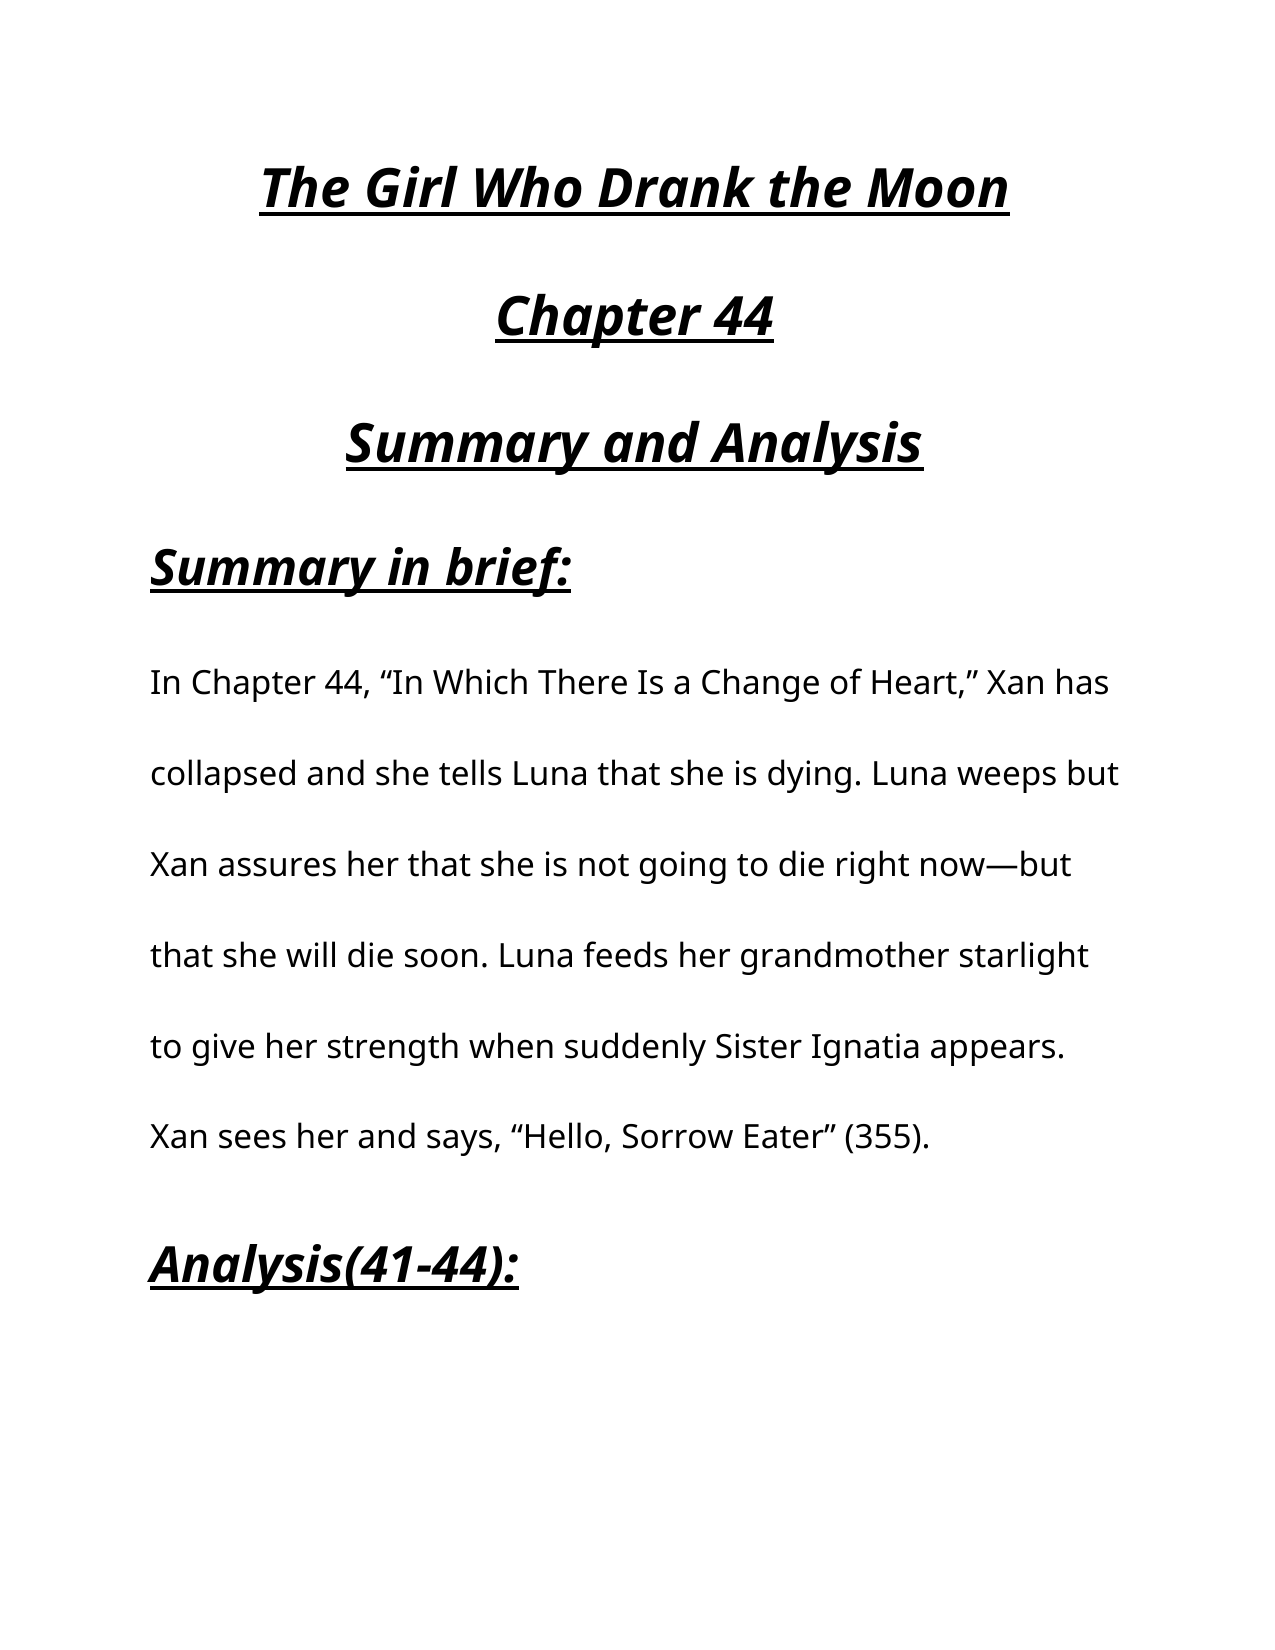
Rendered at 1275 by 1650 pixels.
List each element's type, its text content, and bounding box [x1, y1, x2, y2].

text Analysis(41-44): [150, 1229, 1125, 1297]
text The Girl Who Drank the Moon [150, 150, 1125, 224]
text Summary in brief: [150, 532, 1125, 600]
text In Chapter 44, “In Which There Is a Change of Heart,” Xan has collapsed and she tells Luna that she is dying. Luna weeps but Xan assures her that she is not going to die right now—but that she will die soon. Luna feeds her grandmother starlight to give her strength when suddenly Sister Ignatia appears. Xan sees her and says, “Hello, Sorrow Eater” (355). [150, 659, 1125, 1159]
text Chapter 44 [150, 277, 1125, 351]
text Summary and Analysis [150, 404, 1125, 478]
